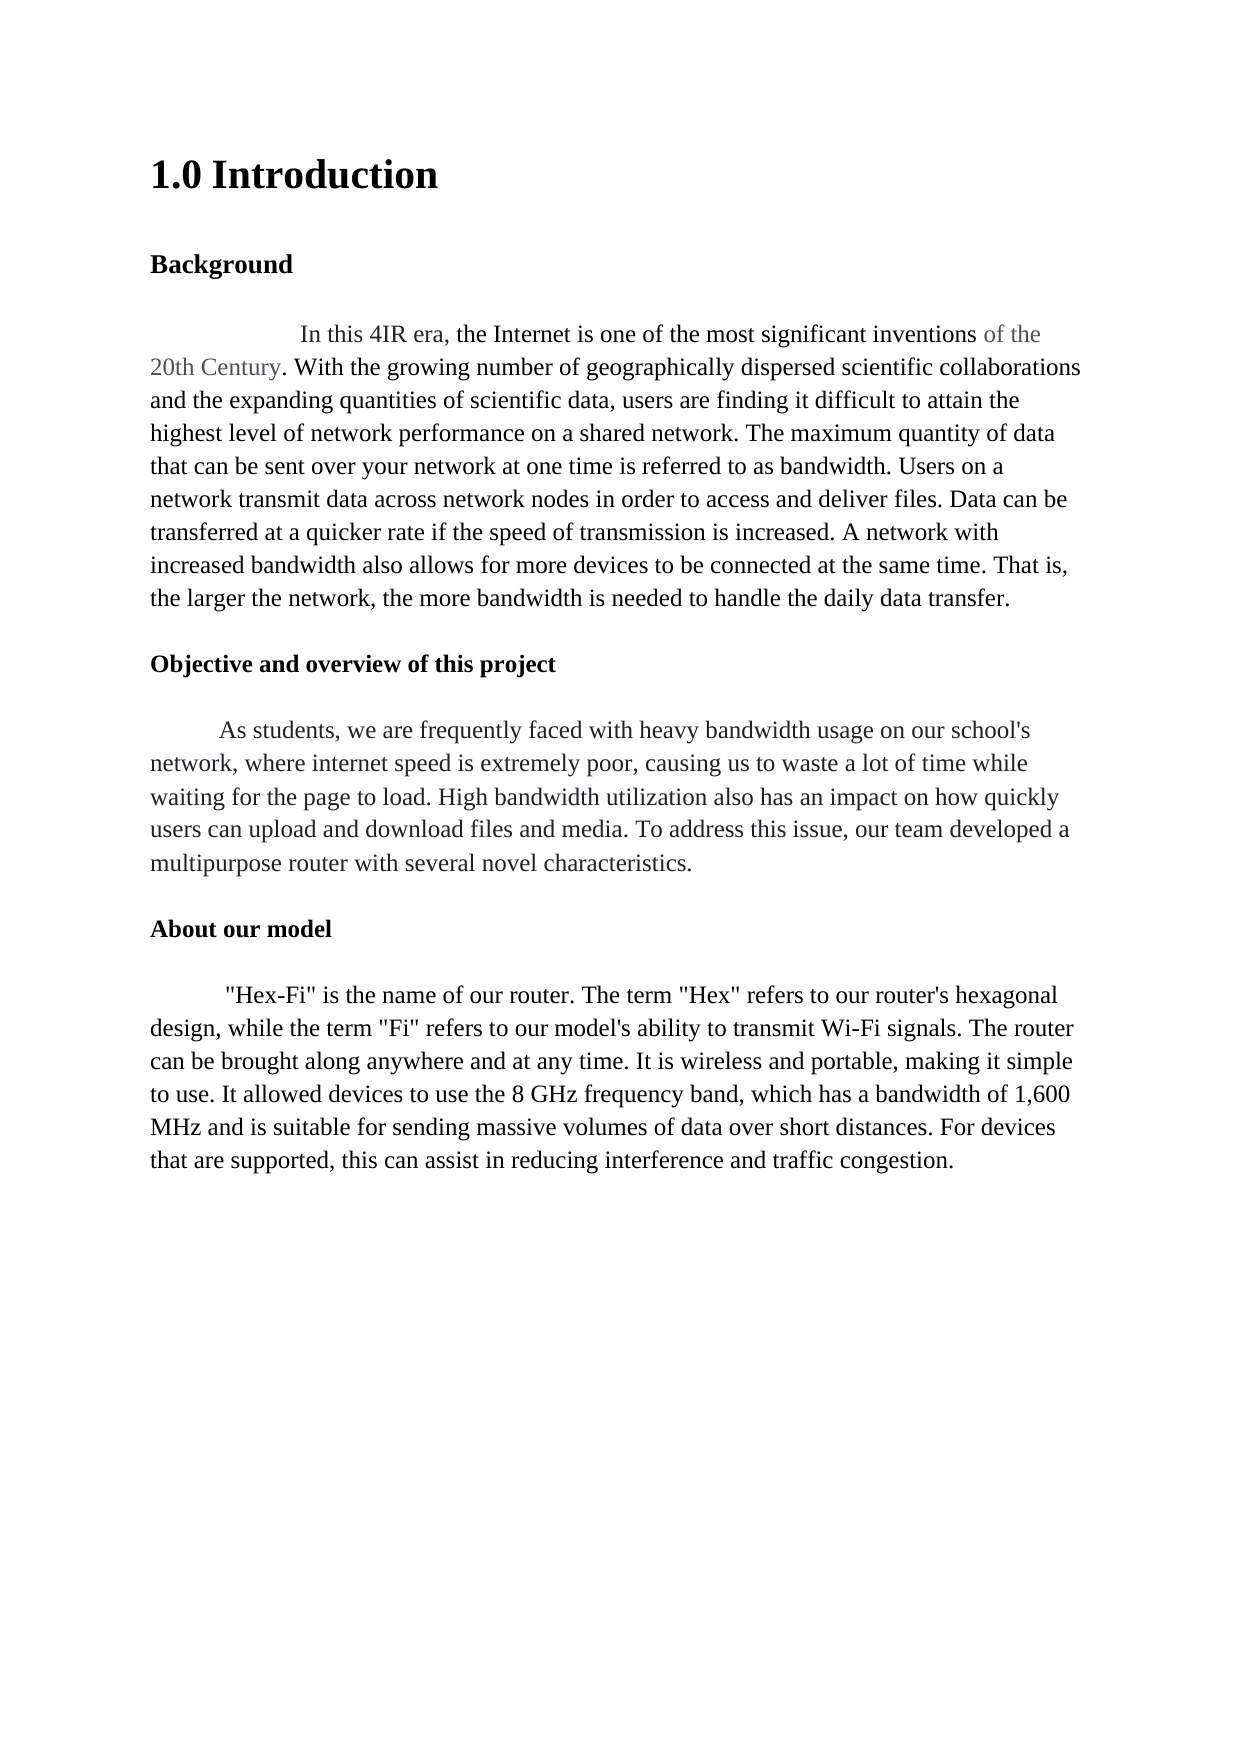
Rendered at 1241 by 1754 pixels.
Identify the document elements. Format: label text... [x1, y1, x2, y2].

text Objective and overview of this project [150, 649, 1090, 678]
subtitle 1.0 Introduction [150, 150, 1090, 198]
text Background [150, 248, 1090, 279]
text In this 4IR era, the Internet is one of the most significant inventions of the 20th Century. With the growing number of geographically dispersed scientific collaborations and the expanding quantities of scientific data, users are finding it difficult to attain the highest level of network performance on a shared network. The maximum quantity of data that can be sent over your network at one time is referred to as bandwidth. Users on a network transmit data across network nodes in order to access and deliver files. Data can be transferred at a quicker rate if the speed of transmission is increased. A network with increased bandwidth also allows for more devices to be connected at the same time. That is, the larger the network, the more bandwidth is needed to handle the daily data transfer. [150, 319, 1090, 612]
text As students, we are frequently faced with heavy bandwidth usage on our school's network, where internet speed is extremely poor, causing us to waste a lot of time while waiting for the page to load. High bandwidth utilization also has an impact on how quickly users can upload and download files and media. To address this issue, our team developed a multipurpose router with several novel characteristics. [150, 716, 1090, 876]
text "Hex-Fi" is the name of our router. The term "Hex" refers to our router's hexagonal design, while the term "Fi" refers to our model's ability to transmit Wi-Fi signals. The router can be brought along anywhere and at any time. It is wireless and portable, making it simple to use. It allowed devices to use the 8 GHz frequency band, which has a bandwidth of 1,600 MHz and is suitable for sending massive volumes of data over short distances. For devices that are supported, this can assist in reducing interference and traffic congestion. [150, 980, 1090, 1173]
text About our model [150, 914, 1090, 942]
